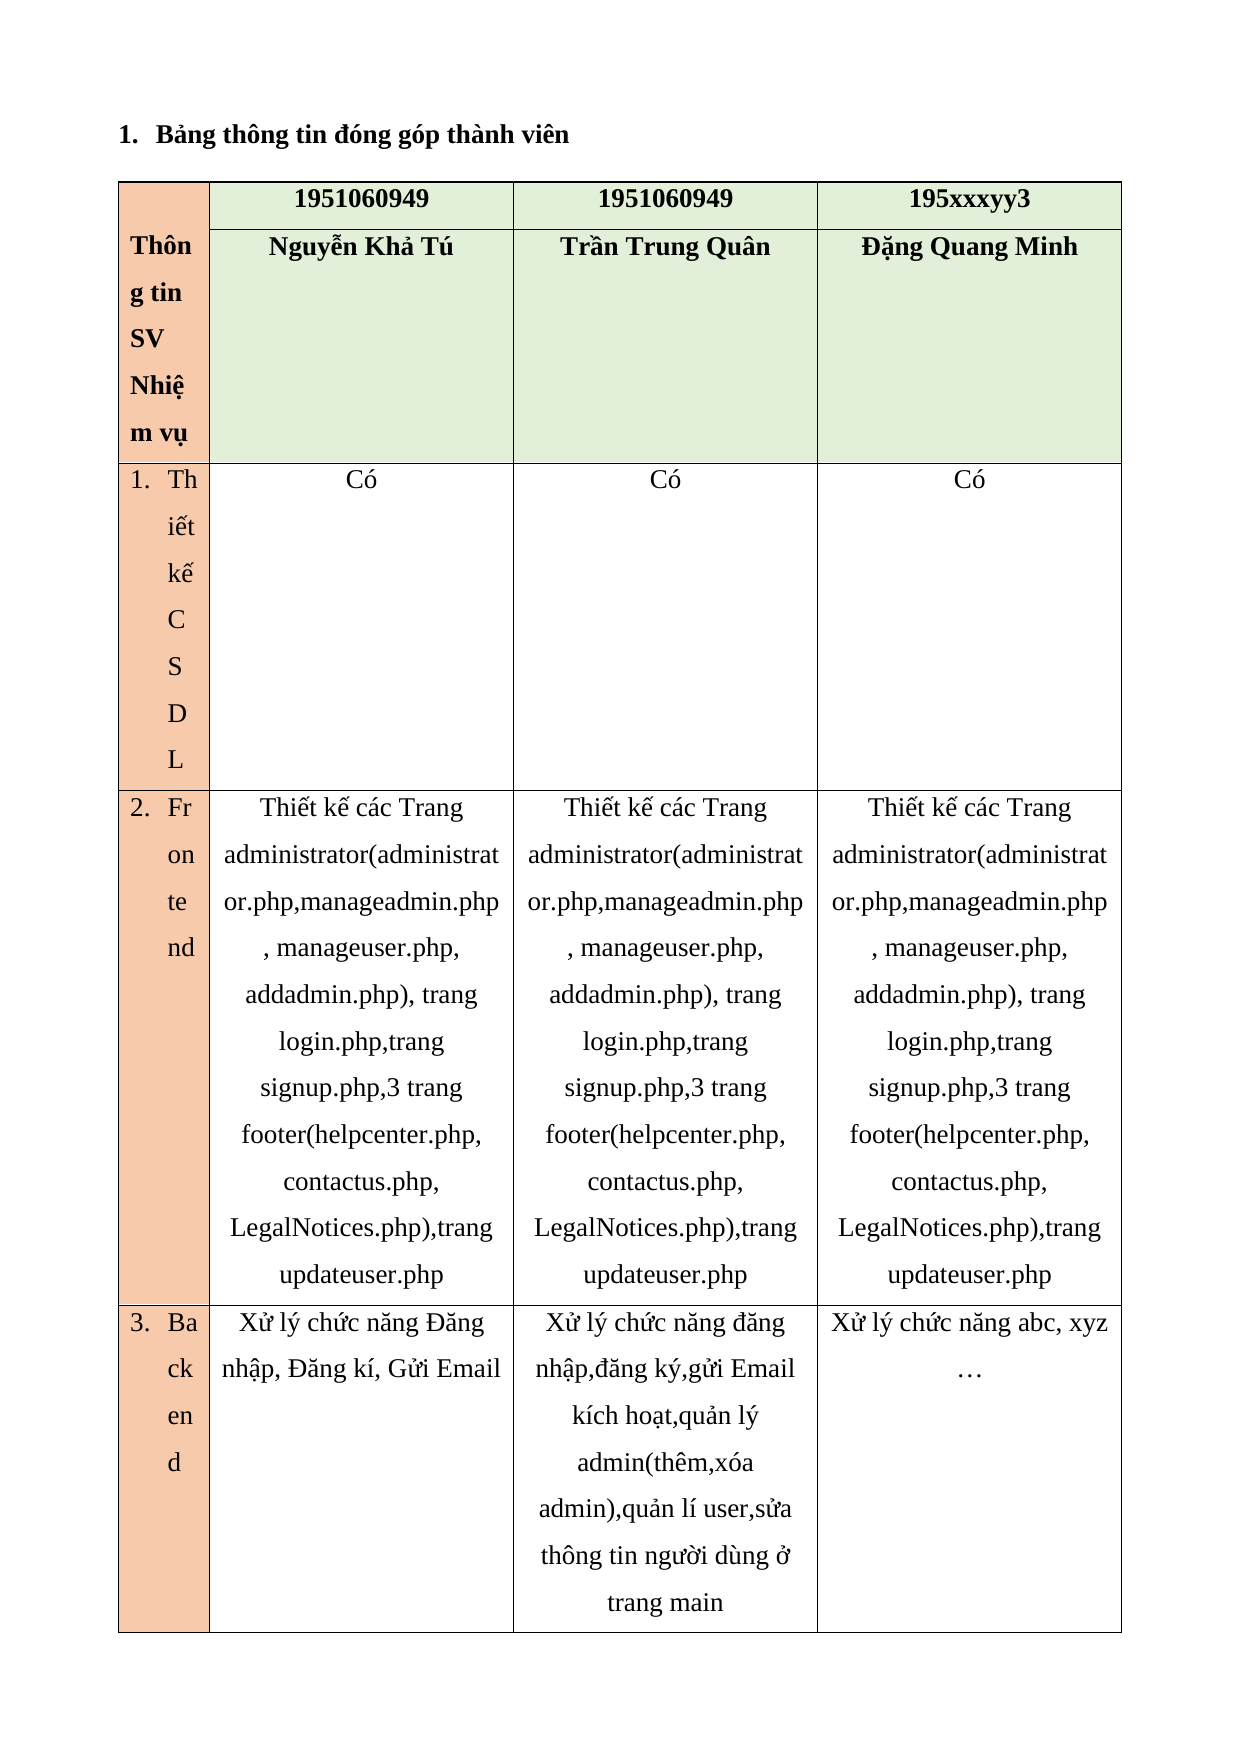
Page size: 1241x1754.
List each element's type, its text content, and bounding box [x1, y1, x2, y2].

table_cell Có [818, 464, 1121, 790]
table_cell Xử lý chức năng abc, xyz … [818, 1306, 1121, 1632]
table_cell Có [210, 464, 513, 790]
table_cell Frontend [119, 791, 209, 1304]
table_cell Thiết kế CSDL [119, 464, 209, 790]
table_cell Thiết kế các Trang administrator(administrator.php,manageadmin.php, manageuser.php, addadmin.php), trang login.php,trang signup.php,3 trang footer(helpcenter.php, contactus.php, LegalNotices.php),trang updateuser.php [818, 791, 1121, 1304]
table_header 195xxxyy3 [818, 183, 1121, 229]
table_header 1951060949 [210, 183, 513, 229]
table_cell Thiết kế các Trang administrator(administrator.php,manageadmin.php, manageuser.php, addadmin.php), trang login.php,trang signup.php,3 trang footer(helpcenter.php, contactus.php, LegalNotices.php),trang updateuser.php [210, 791, 513, 1304]
table_cell Xử lý chức năng Đăng nhập, Đăng kí, Gửi Email [210, 1306, 513, 1632]
table_cell Đặng Quang Minh [818, 230, 1121, 462]
table_cell Xử lý chức năng đăng nhập,đăng ký,gửi Email kích hoạt,quản lý admin(thêm,xóa admin),quản lí user,sửa thông tin người dùng ở trang main [514, 1306, 817, 1632]
table_cell Thiết kế các Trang administrator(administrator.php,manageadmin.php, manageuser.php, addadmin.php), trang login.php,trang signup.php,3 trang footer(helpcenter.php, contactus.php, LegalNotices.php),trang updateuser.php [514, 791, 817, 1304]
table_header Thông tin SV Nhiệm vụ [119, 183, 209, 462]
table_cell Backend [119, 1306, 209, 1632]
table_cell Nguyễn Khả Tú [210, 230, 513, 462]
list Bảng thông tin đóng góp thành viên [118, 118, 1122, 149]
table_cell Trần Trung Quân [514, 230, 817, 462]
table_header 1951060949 [514, 183, 817, 229]
table_cell Có [514, 464, 817, 790]
